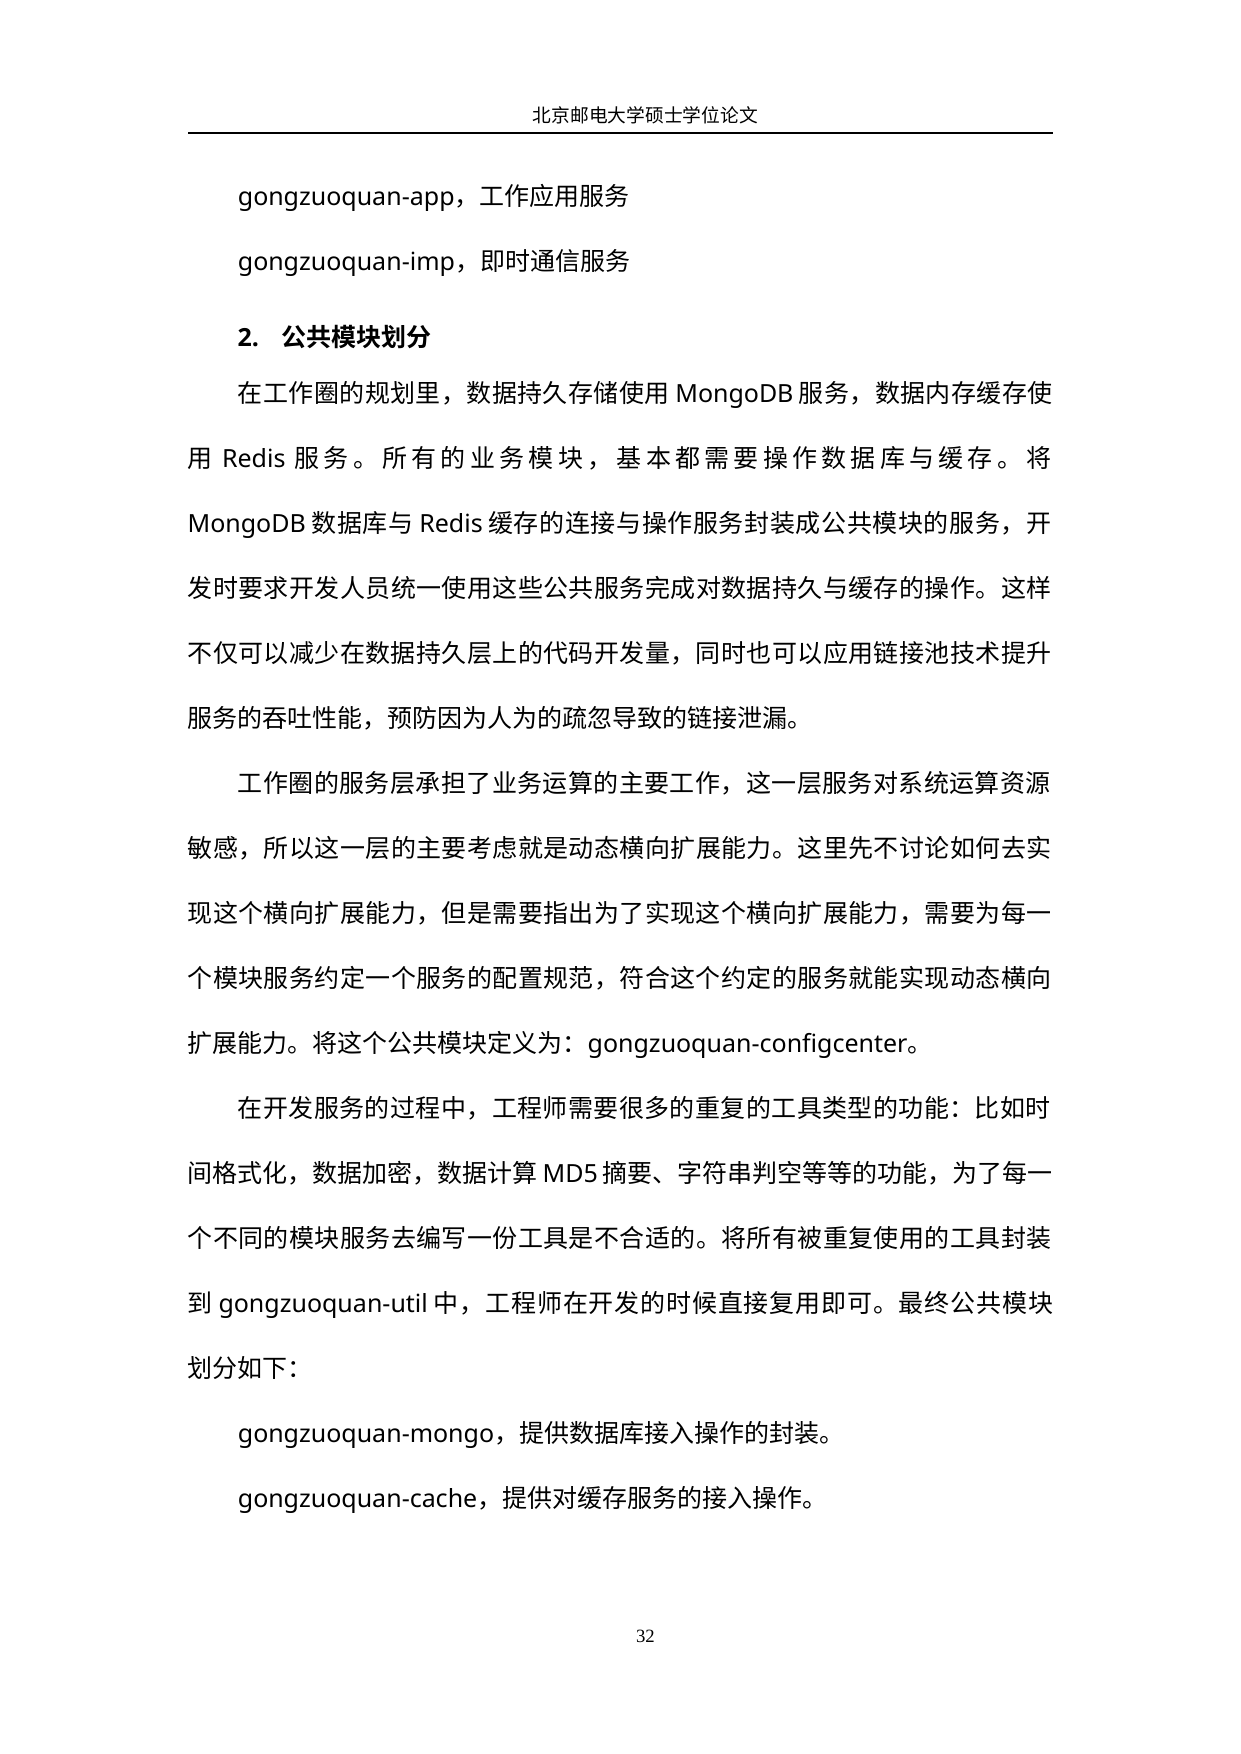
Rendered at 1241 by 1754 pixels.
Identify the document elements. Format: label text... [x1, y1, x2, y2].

text 在开发服务的过程中，工程师需要很多的重复的工具类型的功能：比如时间格式化，数据加密，数据计算MD5摘要、字符串判空等等的功能，为了每一个不同的模块服务去编写一份工具是不合适的。将所有被重复使用的工具封装到gongzuoquan-util中，工程师在开发的时候直接复用即可。最终公共模块划分如下： [187, 1074, 1053, 1399]
text 在工作圈的规划里，数据持久存储使用MongoDB服务，数据内存缓存使用Redis服务。所有的业务模块，基本都需要操作数据库与缓存。将MongoDB数据库与Redis缓存的连接与操作服务封装成公共模块的服务，开发时要求开发人员统一使用这些公共服务完成对数据持久与缓存的操作。这样不仅可以减少在数据持久层上的代码开发量，同时也可以应用链接池技术提升服务的吞吐性能，预防因为人为的疏忽导致的链接泄漏。 [187, 359, 1053, 749]
text 工作圈的服务层承担了业务运算的主要工作，这一层服务对系统运算资源敏感，所以这一层的主要考虑就是动态横向扩展能力。这里先不讨论如何去实现这个横向扩展能力，但是需要指出为了实现这个横向扩展能力，需要为每一个模块服务约定一个服务的配置规范，符合这个约定的服务就能实现动态横向扩展能力。将这个公共模块定义为：gongzuoquan-configcenter。 [187, 749, 1053, 1074]
text gongzuoquan-app，工作应用服务 [187, 162, 1053, 227]
text gongzuoquan-cache，提供对缓存服务的接入操作。 [187, 1464, 1053, 1529]
list 公共模块划分 [237, 313, 1053, 354]
text gongzuoquan-imp，即时通信服务 [187, 227, 1053, 292]
text gongzuoquan-mongo，提供数据库接入操作的封装。 [187, 1399, 1053, 1464]
